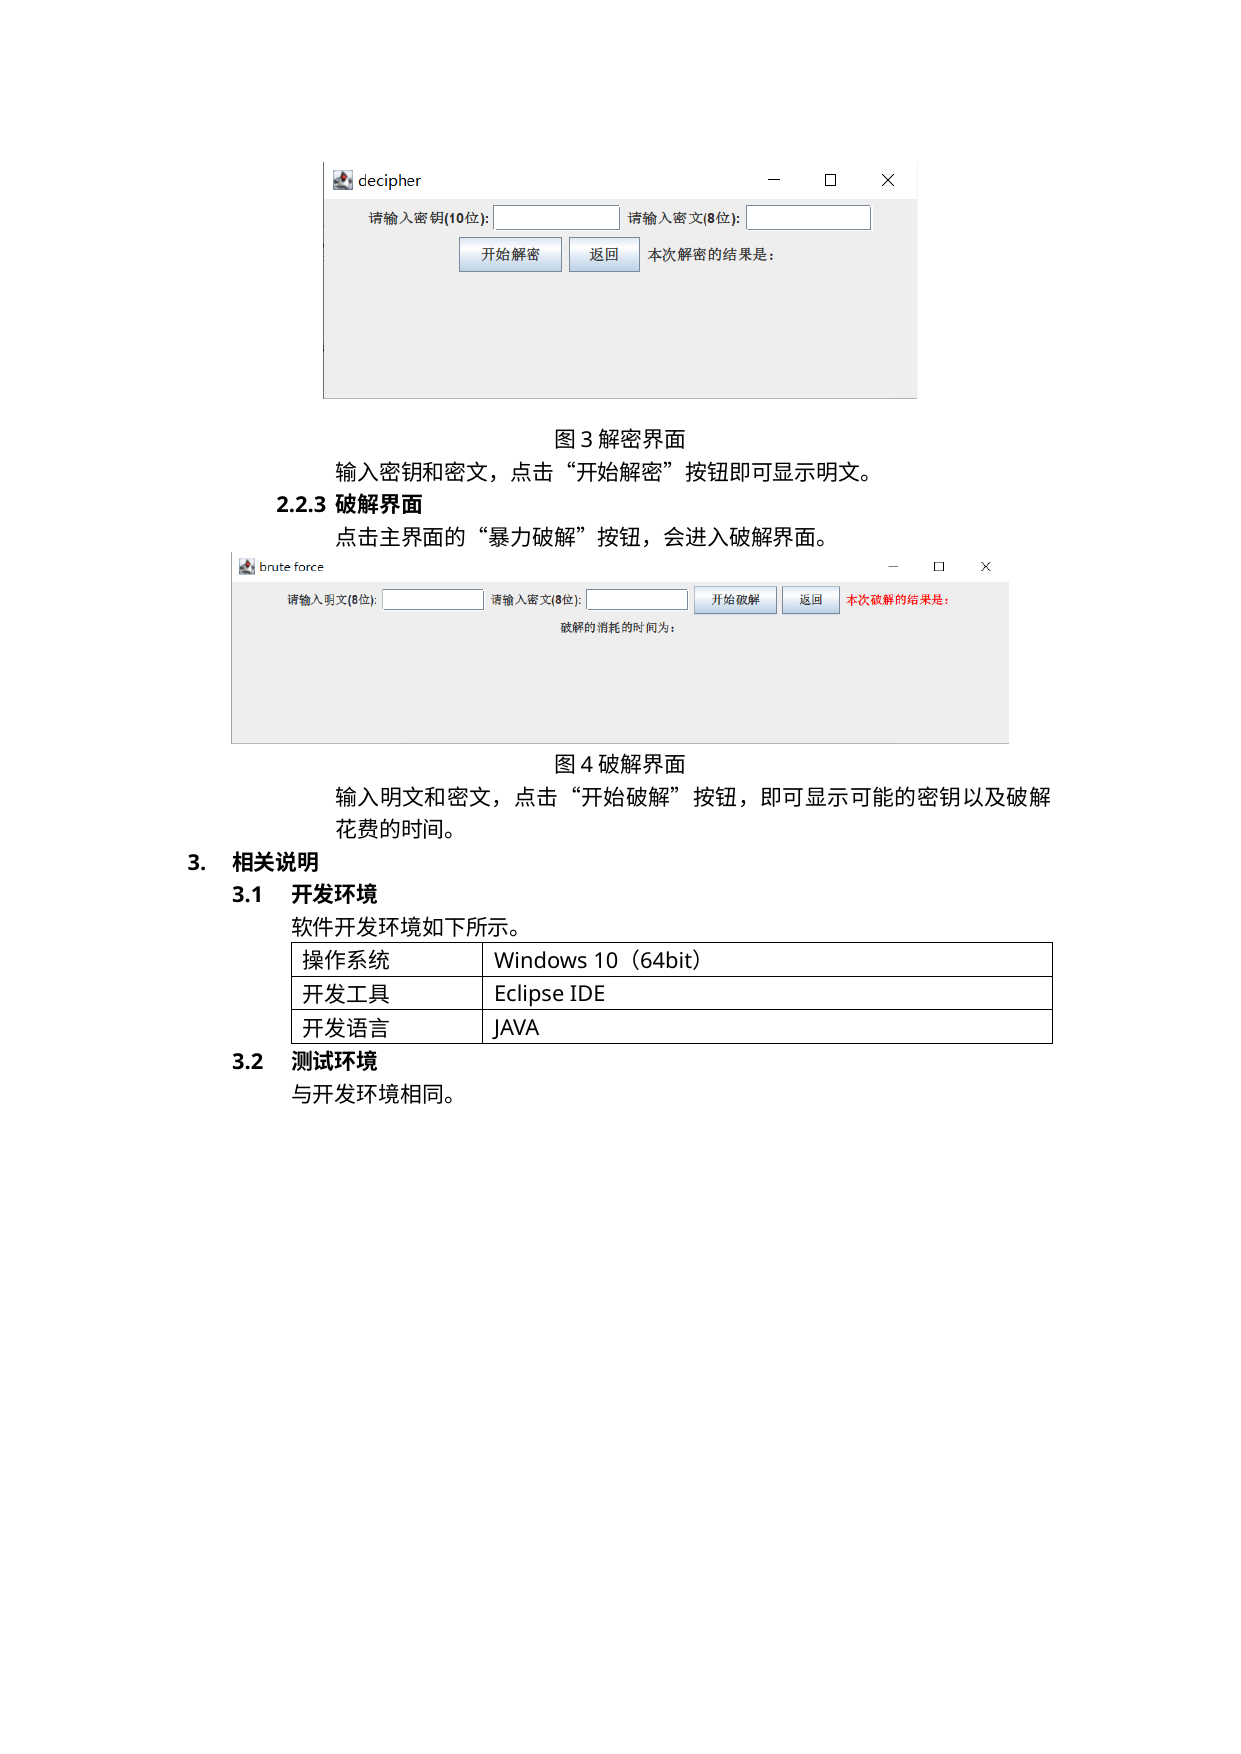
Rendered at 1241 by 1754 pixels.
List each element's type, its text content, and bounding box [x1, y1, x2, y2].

picture [231, 552, 1009, 744]
text 图4 破解界面 [187, 747, 1053, 779]
table_cell Eclipse IDE [483, 977, 1052, 1009]
table_cell 开发工具 [292, 977, 482, 1009]
table_header 操作系统 [292, 943, 482, 976]
table_header Windows 10（64bit） [483, 943, 1052, 976]
text 图3 解密界面 [187, 422, 1053, 454]
list 相关说明 [187, 844, 1053, 877]
list 与开发环境相同。 [291, 1076, 1053, 1109]
list 点击主界面的“暴力破解”按钮，会进入破解界面。 [335, 519, 1053, 552]
list 输入明文和密文，点击“开始破解”按钮，即可显示可能的密钥以及破解花费的时间。 [335, 779, 1053, 844]
table_cell JAVA [483, 1010, 1052, 1043]
list 测试环境 [232, 1044, 1053, 1076]
table_cell 开发语言 [292, 1010, 482, 1043]
list 输入密钥和密文，点击“开始解密”按钮即可显示明文。 [335, 454, 1053, 487]
list 破解界面 [276, 487, 1053, 519]
list 开发环境 [232, 877, 1053, 909]
picture [323, 162, 918, 399]
list 软件开发环境如下所示。 [291, 909, 1053, 942]
